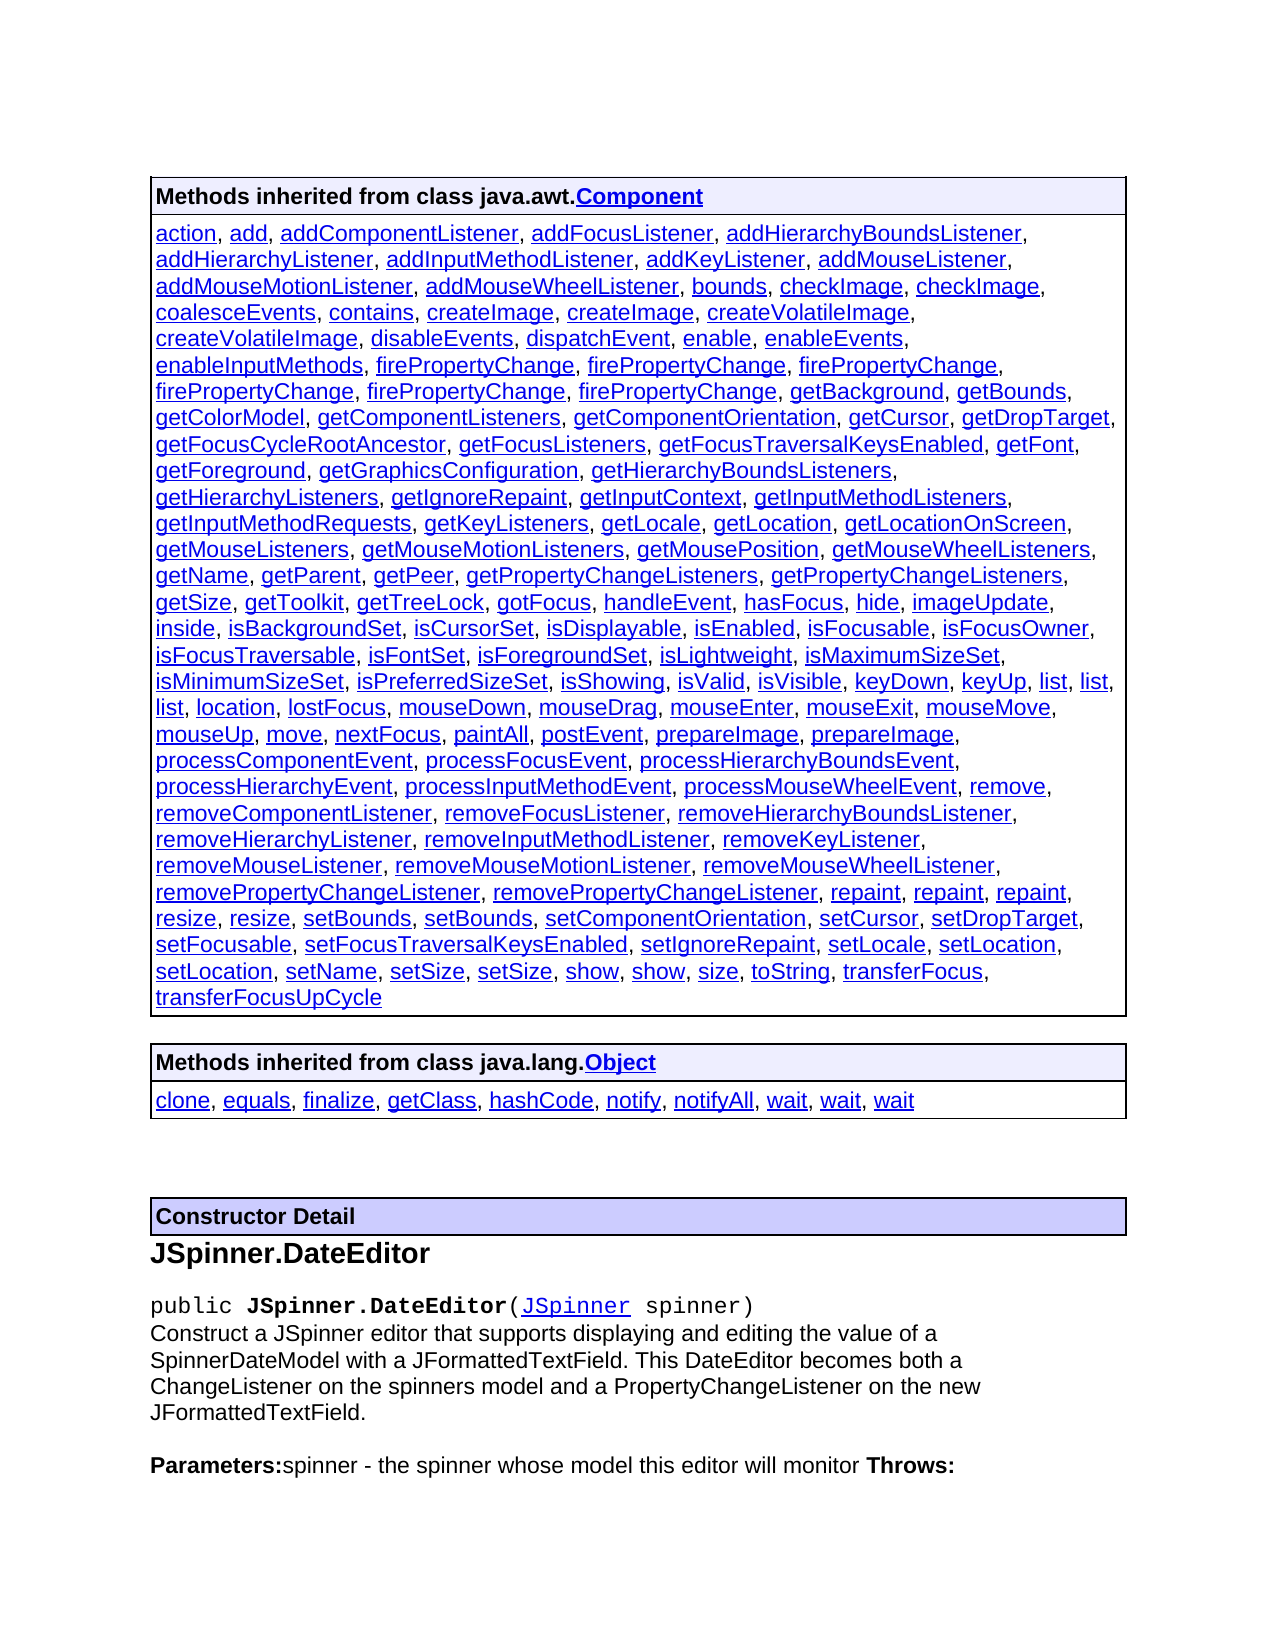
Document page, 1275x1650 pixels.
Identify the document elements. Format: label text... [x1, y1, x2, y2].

table_cell action, add, addComponentListener, addFocusListener, addHierarchyBoundsListener, addHierarchyListener, addInputMethodListener, addKeyListener, addMouseListener, addMouseMotionListener, addMouseWheelListener, bounds, checkImage, checkImage, coalesceEvents, contains, createImage, createImage, createVolatileImage, createVolatileImage, disableEvents, dispatchEvent, enable, enableEvents, enableInputMethods, firePropertyChange, firePropertyChange, firePropertyChange, firePropertyChange, firePropertyChange, firePropertyChange, getBackground, getBounds, getColorModel, getComponentListeners, getComponentOrientation, getCursor, getDropTarget, getFocusCycleRootAncestor, getFocusListeners, getFocusTraversalKeysEnabled, getFont, getForeground, getGraphicsConfiguration, getHierarchyBoundsListeners, getHierarchyListeners, getIgnoreRepaint, getInputContext, getInputMethodListeners, getInputMethodRequests, getKeyListeners, getLocale, getLocation, getLocationOnScreen, getMouseListeners, getMouseMotionListeners, getMousePosition, getMouseWheelListeners, getName, getParent, getPeer, getPropertyChangeListeners, getPropertyChangeListeners, getSize, getToolkit, getTreeLock, gotFocus, handleEvent, hasFocus, hide, imageUpdate, inside, isBackgroundSet, isCursorSet, isDisplayable, isEnabled, isFocusable, isFocusOwner, isFocusTraversable, isFontSet, isForegroundSet, isLightweight, isMaximumSizeSet, isMinimumSizeSet, isPreferredSizeSet, isShowing, isValid, isVisible, keyDown, keyUp, list, list, list, location, lostFocus, mouseDown, mouseDrag, mouseEnter, mouseExit, mouseMove, mouseUp, move, nextFocus, paintAll, postEvent, prepareImage, prepareImage, processComponentEvent, processFocusEvent, processHierarchyBoundsEvent, processHierarchyEvent, processInputMethodEvent, processMouseWheelEvent, remove, removeComponentListener, removeFocusListener, removeHierarchyBoundsListener, removeHierarchyListener, removeInputMethodListener, removeKeyListener, removeMouseListener, removeMouseMotionListener, removeMouseWheelListener, removePropertyChangeListener, removePropertyChangeListener, repaint, repaint, repaint, resize, resize, setBounds, setBounds, setComponentOrientation, setCursor, setDropTarget, setFocusable, setFocusTraversalKeysEnabled, setIgnoreRepaint, setLocale, setLocation, setLocation, setName, setSize, setSize, show, show, size, toString, transferFocus, transferFocusUpCycle [152, 215, 1125, 1015]
table_cell clone, equals, finalize, getClass, hashCode, notify, notifyAll, wait, wait, wait [152, 1082, 1125, 1118]
table_header Methods inherited from class java.awt.Component [152, 178, 1125, 214]
subtitle JSpinner.DateEditor [150, 1236, 1125, 1269]
text public JSpinner.DateEditor(JSpinner spinner) [150, 1294, 1125, 1320]
table_header Constructor Detail [152, 1199, 1125, 1234]
table_header Methods inherited from class java.lang.Object [152, 1045, 1125, 1080]
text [150, 1452, 1125, 1478]
text Construct a JSpinner editor that supports displaying and editing the value of a SpinnerDateModel with a JFormattedTextField. This DateEditor becomes both a ChangeListener on the spinners model and a PropertyChangeListener on the new JFormattedTextField. [150, 1320, 1125, 1426]
